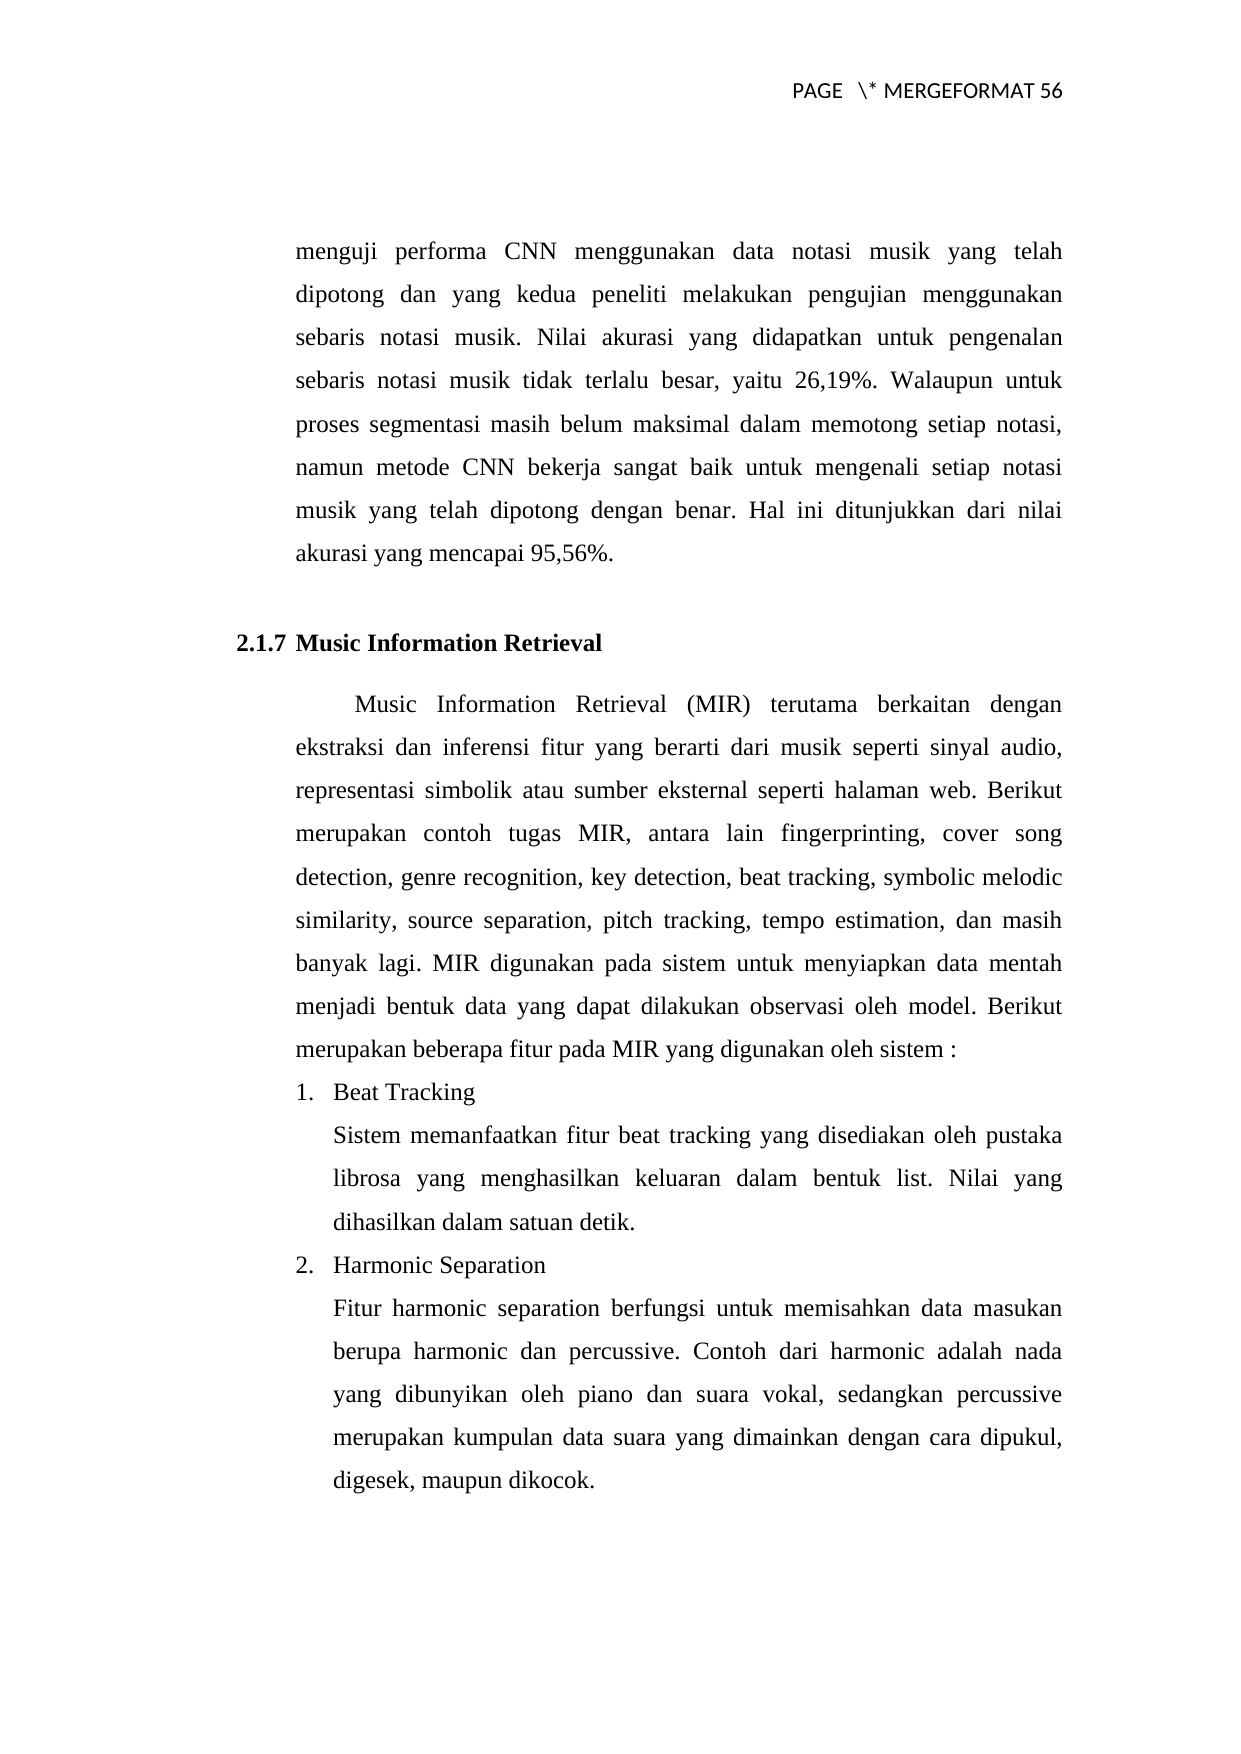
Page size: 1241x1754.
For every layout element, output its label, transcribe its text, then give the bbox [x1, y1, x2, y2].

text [295, 236, 1063, 567]
list Beat Tracking [295, 1077, 1063, 1106]
list Harmonic Separation [295, 1250, 1063, 1278]
list Fitur harmonic separation berfungsi untuk memisahkan data masukan berupa harmonic dan percussive. Contoh dari harmonic adalah nada yang dibunyikan oleh piano dan suara vokal, sedangkan percussive merupakan kumpulan data suara yang dimainkan dengan cara dipukul, digesek, maupun dikocok. [333, 1293, 1063, 1494]
list Sistem memanfaatkan fitur beat tracking yang disediakan oleh pustaka librosa yang menghasilkan keluaran dalam bentuk list. Nilai yang dihasilkan dalam satuan detik. [333, 1120, 1063, 1235]
list Music Information Retrieval (MIR) terutama berkaitan dengan ekstraksi dan inferensi fitur yang berarti dari musik seperti sinyal audio, representasi simbolik atau sumber eksternal seperti halaman web. Berikut merupakan contoh tugas MIR, antara lain fingerprinting, cover song detection, genre recognition, key detection, beat tracking, symbolic melodic similarity, source separation, pitch tracking, tempo estimation, dan masih banyak lagi. MIR digunakan pada sistem untuk menyiapkan data mentah menjadi bentuk data yang dapat dilakukan observasi oleh model. Berikut merupakan beberapa fitur pada MIR yang digunakan oleh sistem : [295, 689, 1063, 1063]
list Music Information Retrieval [236, 628, 1063, 657]
